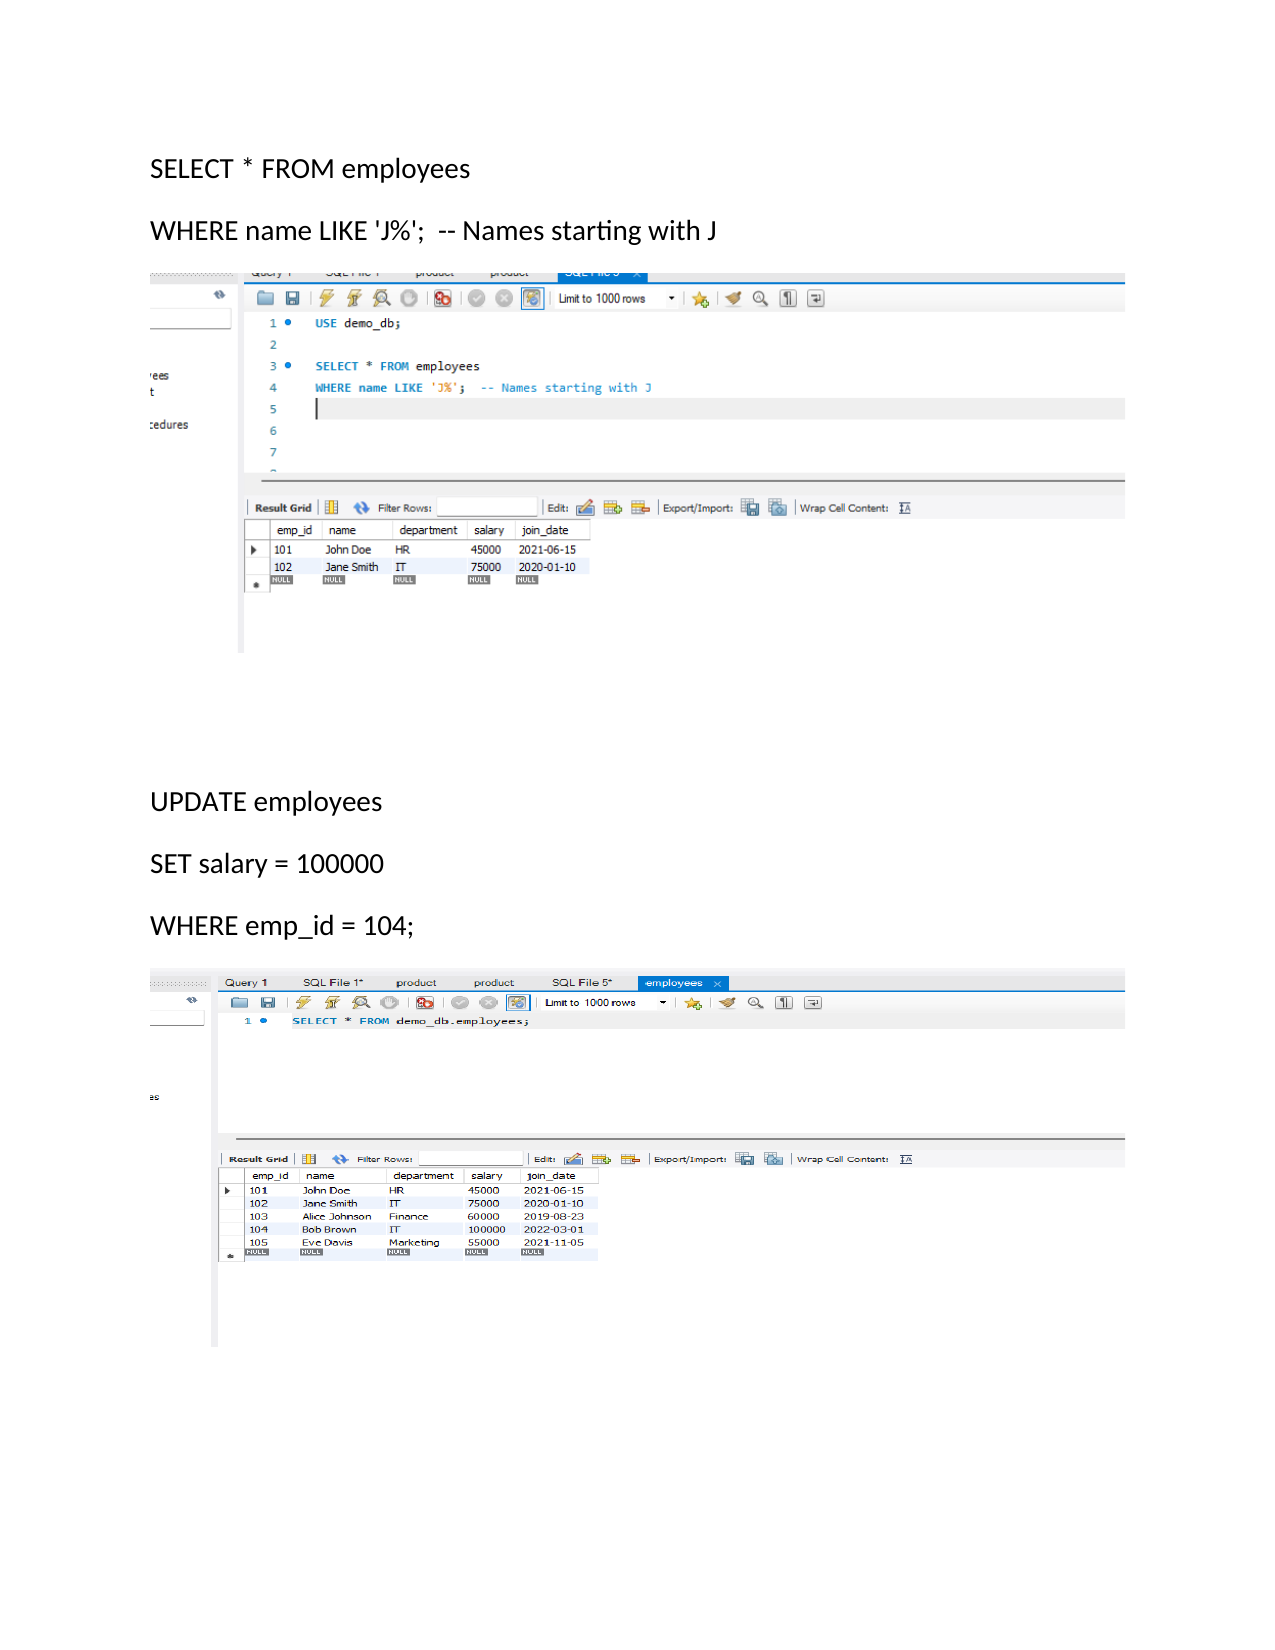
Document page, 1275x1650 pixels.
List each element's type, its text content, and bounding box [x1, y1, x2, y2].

picture [150, 273, 1125, 653]
text SET salary = 100000 [150, 845, 1125, 881]
text UPDATE employees [150, 783, 1125, 819]
text WHERE name LIKE 'J%'; -- Names starting with J [150, 212, 1125, 247]
picture [150, 968, 1125, 1347]
text SELECT * FROM employees [150, 150, 1125, 186]
text WHERE emp_id = 104; [150, 907, 1125, 942]
